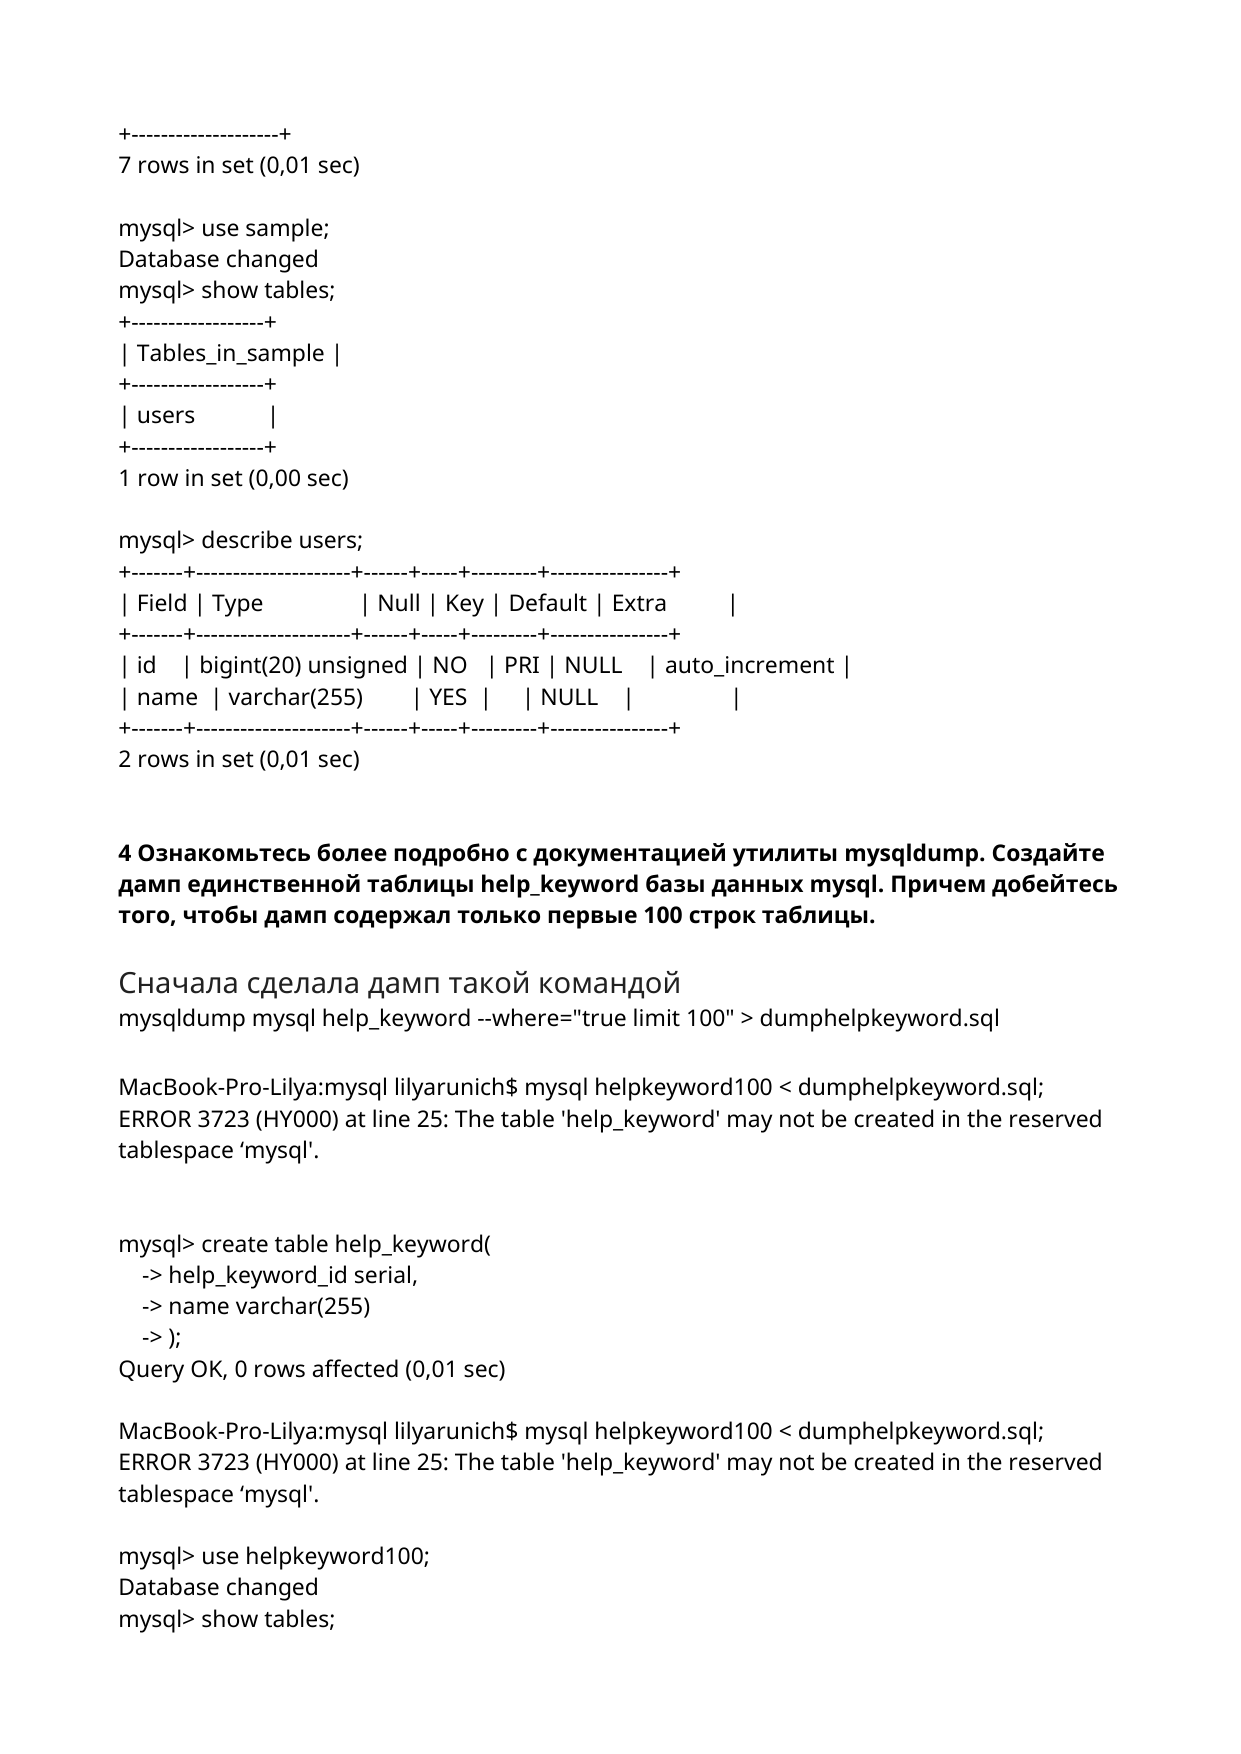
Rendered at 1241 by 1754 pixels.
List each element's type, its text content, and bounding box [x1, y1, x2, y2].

text -> ); [118, 1321, 1122, 1352]
text +--------------------+ [118, 118, 1122, 149]
text MacBook-Pro-Lilya:mysql lilyarunich$ mysql helpkeyword100 < dumphelpkeyword.sql; [118, 1415, 1122, 1446]
text ERROR 3723 (HY000) at line 25: The table 'help_keyword' may not be created in the reserved tablespace ‘mysql'. [118, 1102, 1122, 1165]
text ERROR 3723 (HY000) at line 25: The table 'help_keyword' may not be created in the reserved tablespace ‘mysql'. [118, 1446, 1122, 1509]
text Query OK, 0 rows affected (0,01 sec) [118, 1352, 1122, 1384]
text MacBook-Pro-Lilya:mysql lilyarunich$ mysql helpkeyword100 < dumphelpkeyword.sql; [118, 1071, 1122, 1102]
text Database changed [118, 243, 1122, 274]
text +-------+---------------------+------+-----+---------+----------------+ [118, 556, 1122, 587]
text mysql> show tables; [118, 274, 1122, 306]
text -> help_keyword_id serial, [118, 1259, 1122, 1290]
text mysql> create table help_keyword( [118, 1227, 1122, 1259]
text 2 rows in set (0,01 sec) [118, 743, 1122, 774]
text | name | varchar(255) | YES | | NULL | | [118, 681, 1122, 712]
text mysql> use helpkeyword100; [118, 1540, 1122, 1571]
text Сначала сделала дамп такой командой [118, 962, 1122, 1002]
text 1 row in set (0,00 sec) [118, 462, 1122, 493]
text 7 rows in set (0,01 sec) [118, 149, 1122, 181]
text +-------+---------------------+------+-----+---------+----------------+ [118, 712, 1122, 743]
text +------------------+ [118, 431, 1122, 462]
text +-------+---------------------+------+-----+---------+----------------+ [118, 618, 1122, 649]
text | id | bigint(20) unsigned | NO | PRI | NULL | auto_increment | [118, 649, 1122, 681]
text mysql> describe users; [118, 524, 1122, 556]
text +------------------+ [118, 306, 1122, 337]
text 4 Ознакомьтесь более подробно с документацией утилиты mysqldump. Создайте дамп единственной таблицы help_keyword базы данных mysql. Причем добейтесь того, чтобы дамп содержал только первые 100 строк таблицы. [118, 837, 1122, 931]
text | Tables_in_sample | [118, 337, 1122, 368]
text Database changed [118, 1571, 1122, 1602]
text mysql> show tables; [118, 1602, 1122, 1634]
text mysql> use sample; [118, 212, 1122, 243]
text | Field | Type | Null | Key | Default | Extra | [118, 587, 1122, 618]
text | users | [118, 399, 1122, 431]
text -> name varchar(255) [118, 1290, 1122, 1321]
text +------------------+ [118, 368, 1122, 399]
text mysqldump mysql help_keyword --where="true limit 100" > dumphelpkeyword.sql [118, 1002, 1122, 1033]
